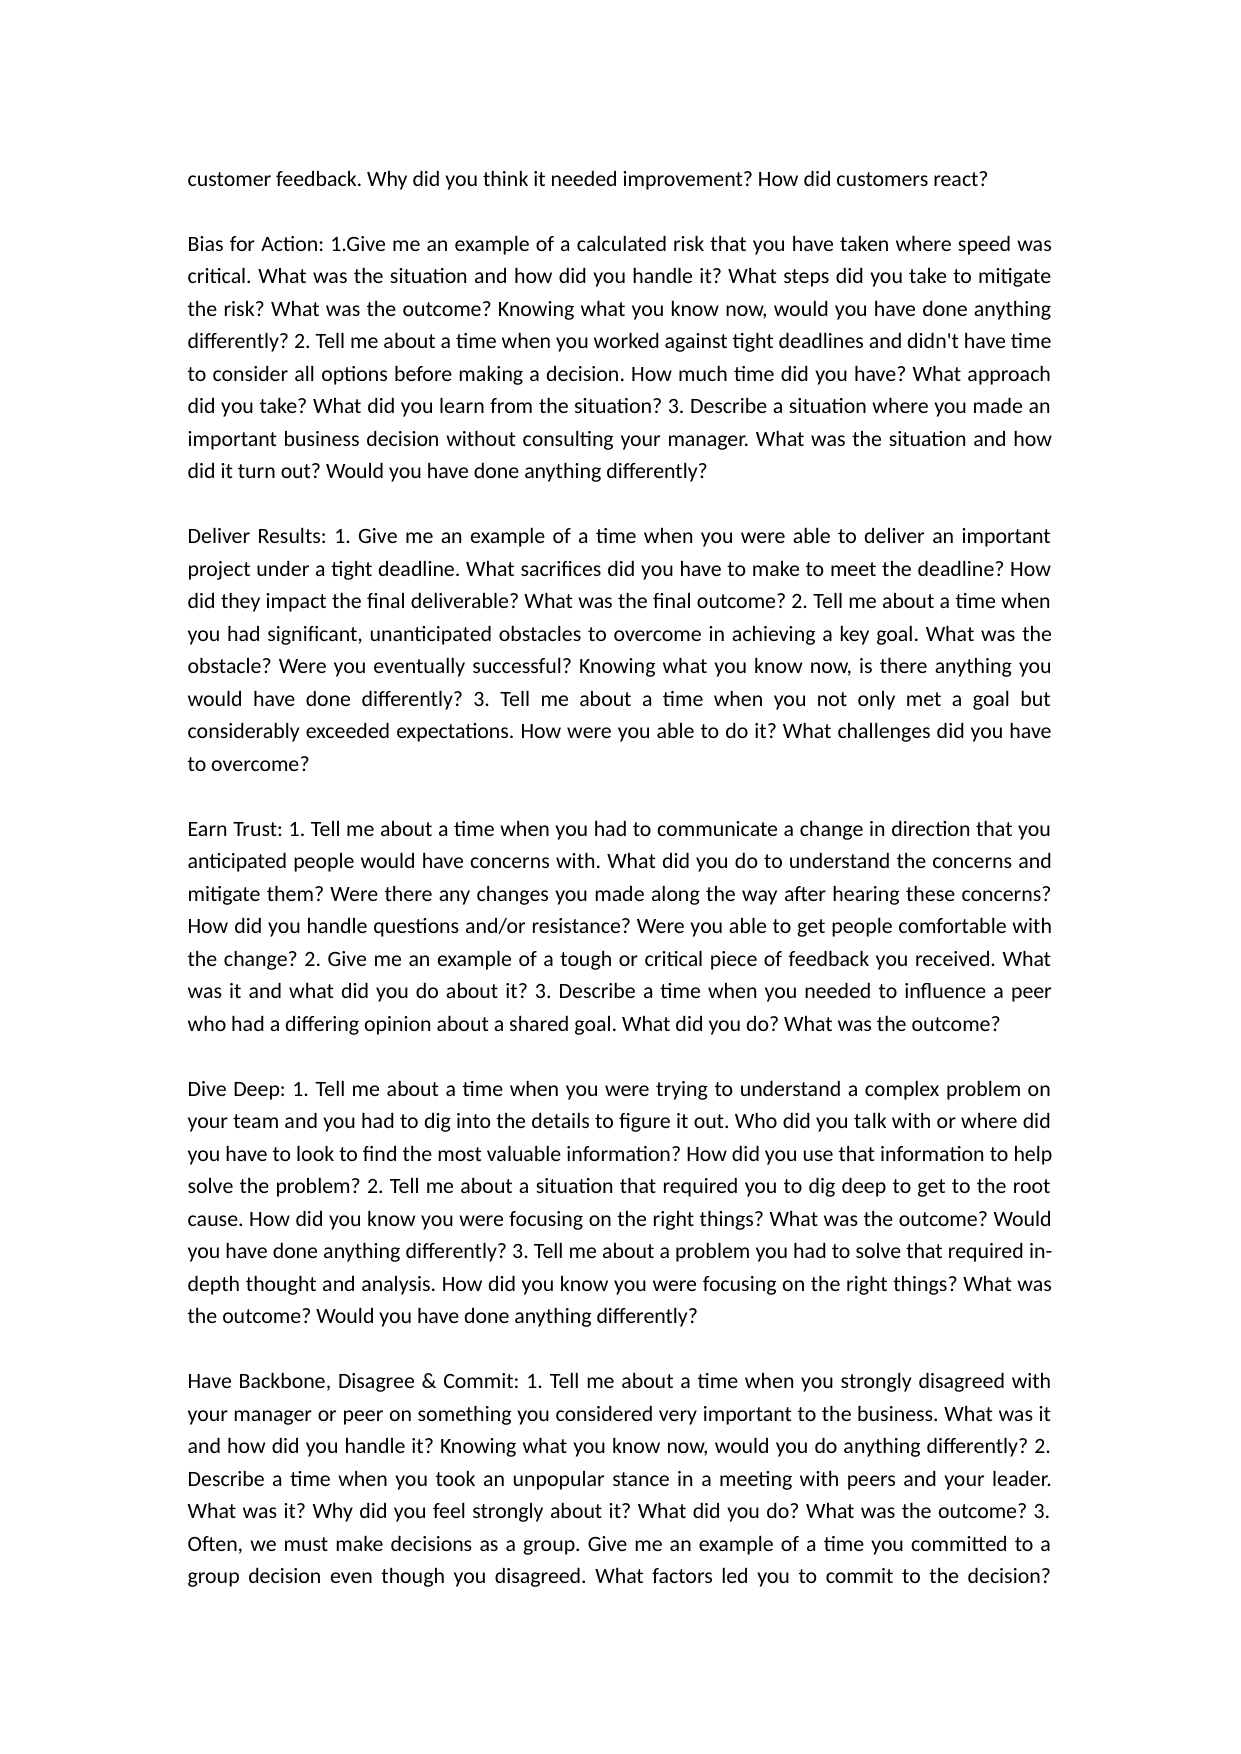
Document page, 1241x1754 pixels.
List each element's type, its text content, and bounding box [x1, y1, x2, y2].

text Deliver Results: 1. Give me an example of a time when you were able to deliver an important project under a tight deadline. What sacrifices did you have to make to meet the deadline? How did they impact the final deliverable? What was the final outcome? 2. Tell me about a time when you had significant, unanticipated obstacles to overcome in achieving a key goal. What was the obstacle? Were you eventually successful? Knowing what you know now, is there anything you would have done differently? 3. Tell me about a time when you not only met a goal but considerably exceeded expectations. How were you able to do it? What challenges did you have to overcome? [187, 519, 1053, 779]
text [187, 1364, 1053, 1592]
text Dive Deep: 1. Tell me about a time when you were trying to understand a complex problem on your team and you had to dig into the details to figure it out. Who did you talk with or where did you have to look to find the most valuable information? How did you use that information to help solve the problem? 2. Tell me about a situation that required you to dig deep to get to the root cause. How did you know you were focusing on the right things? What was the outcome? Would you have done anything differently? 3. Tell me about a problem you had to solve that required in-depth thought and analysis. How did you know you were focusing on the right things? What was the outcome? Would you have done anything differently? [187, 1072, 1053, 1332]
text Earn Trust: 1. Tell me about a time when you had to communicate a change in direction that you anticipated people would have concerns with. What did you do to understand the concerns and mitigate them? Were there any changes you made along the way after hearing these concerns? How did you handle questions and/or resistance? Were you able to get people comfortable with the change? 2. Give me an example of a tough or critical piece of feedback you received. What was it and what did you do about it? 3. Describe a time when you needed to influence a peer who had a differing opinion about a shared goal. What did you do? What was the outcome? [187, 812, 1053, 1039]
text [187, 162, 1053, 194]
text Bias for Action: 1.Give me an example of a calculated risk that you have taken where speed was critical. What was the situation and how did you handle it? What steps did you take to mitigate the risk? What was the outcome? Knowing what you know now, would you have done anything differently? 2. Tell me about a time when you worked against tight deadlines and didn't have time to consider all options before making a decision. How much time did you have? What approach did you take? What did you learn from the situation? 3. Describe a situation where you made an important business decision without consulting your manager. What was the situation and how did it turn out? Would you have done anything differently? [187, 227, 1053, 487]
